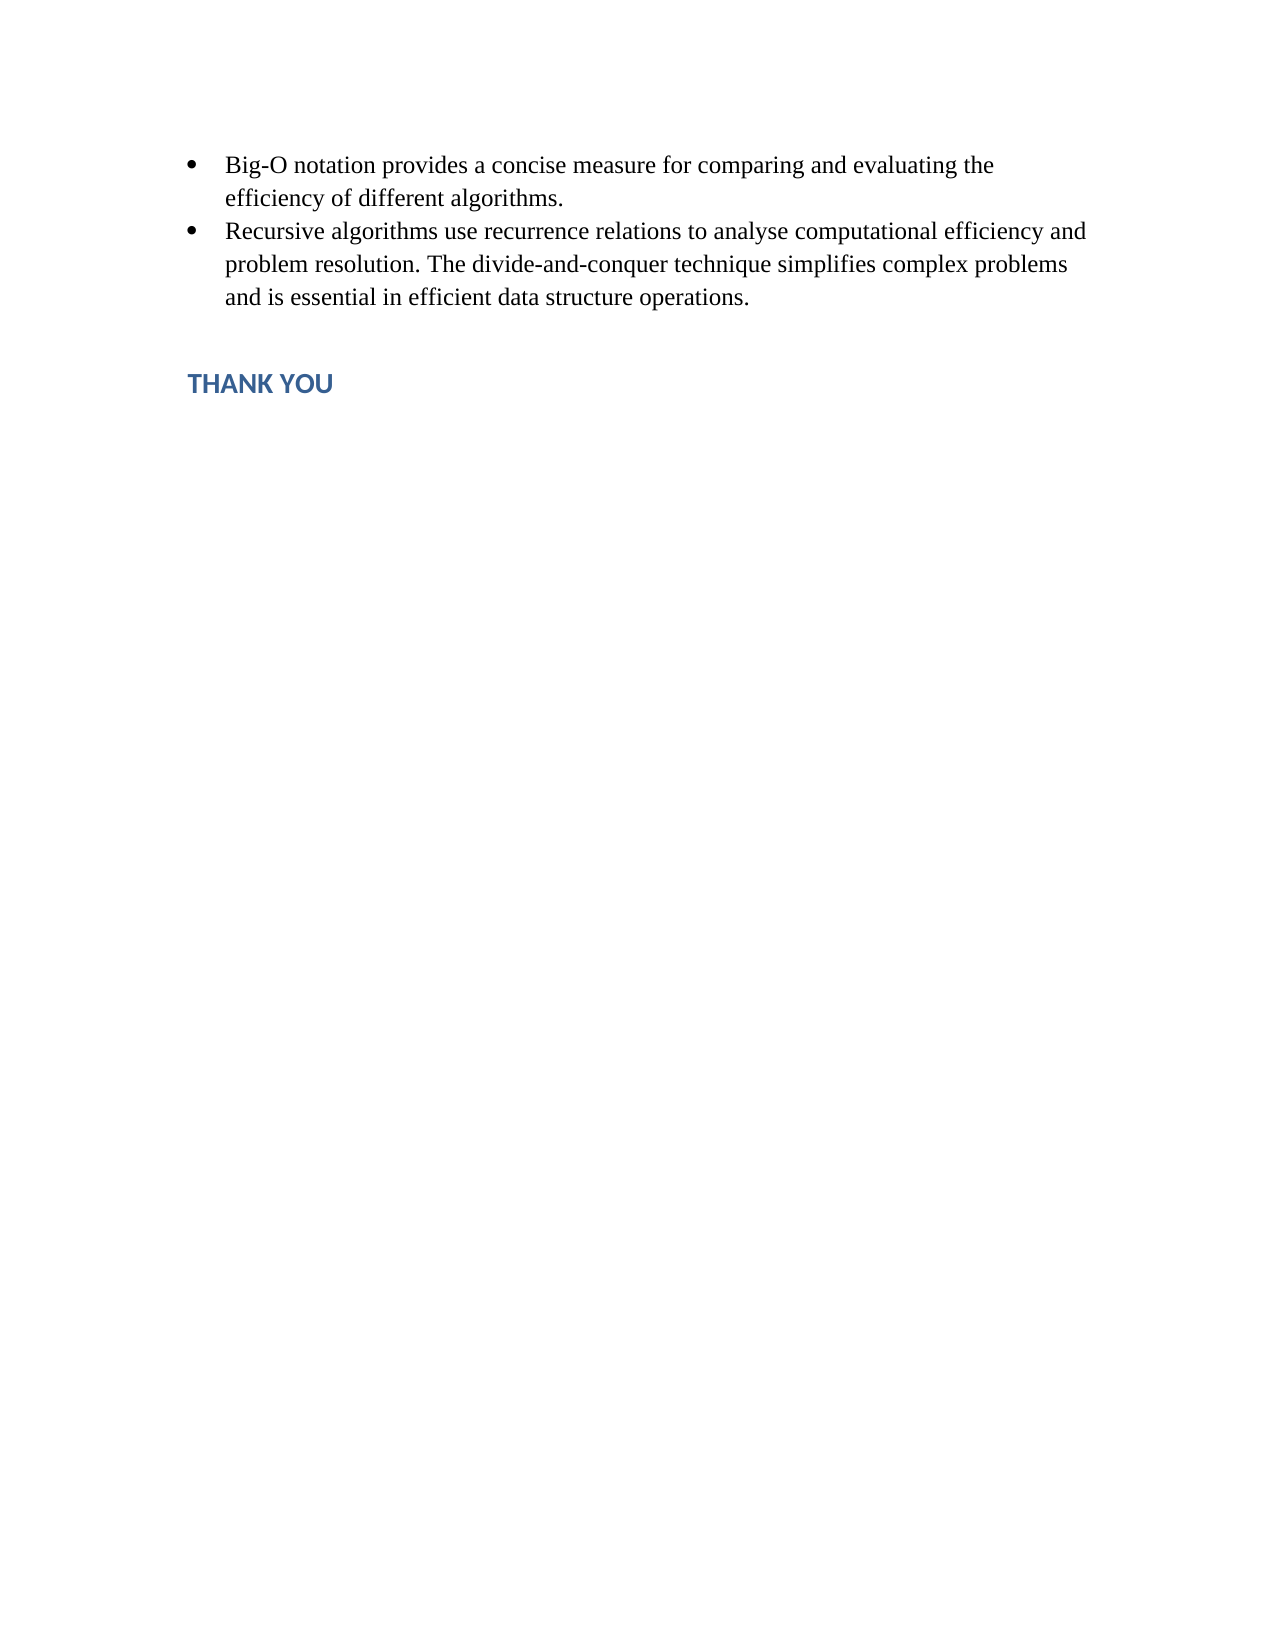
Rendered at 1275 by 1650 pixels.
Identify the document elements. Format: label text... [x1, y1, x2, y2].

subtitle THANK YOU [187, 365, 1087, 401]
list Big-O notation provides a concise measure for comparing and evaluating the efficiency of different algorithms. [187, 150, 1087, 212]
list Recursive algorithms use recurrence relations to analyse computational efficiency and problem resolution. The divide-and-conquer technique simplifies complex problems and is essential in efficient data structure operations. [187, 216, 1087, 311]
